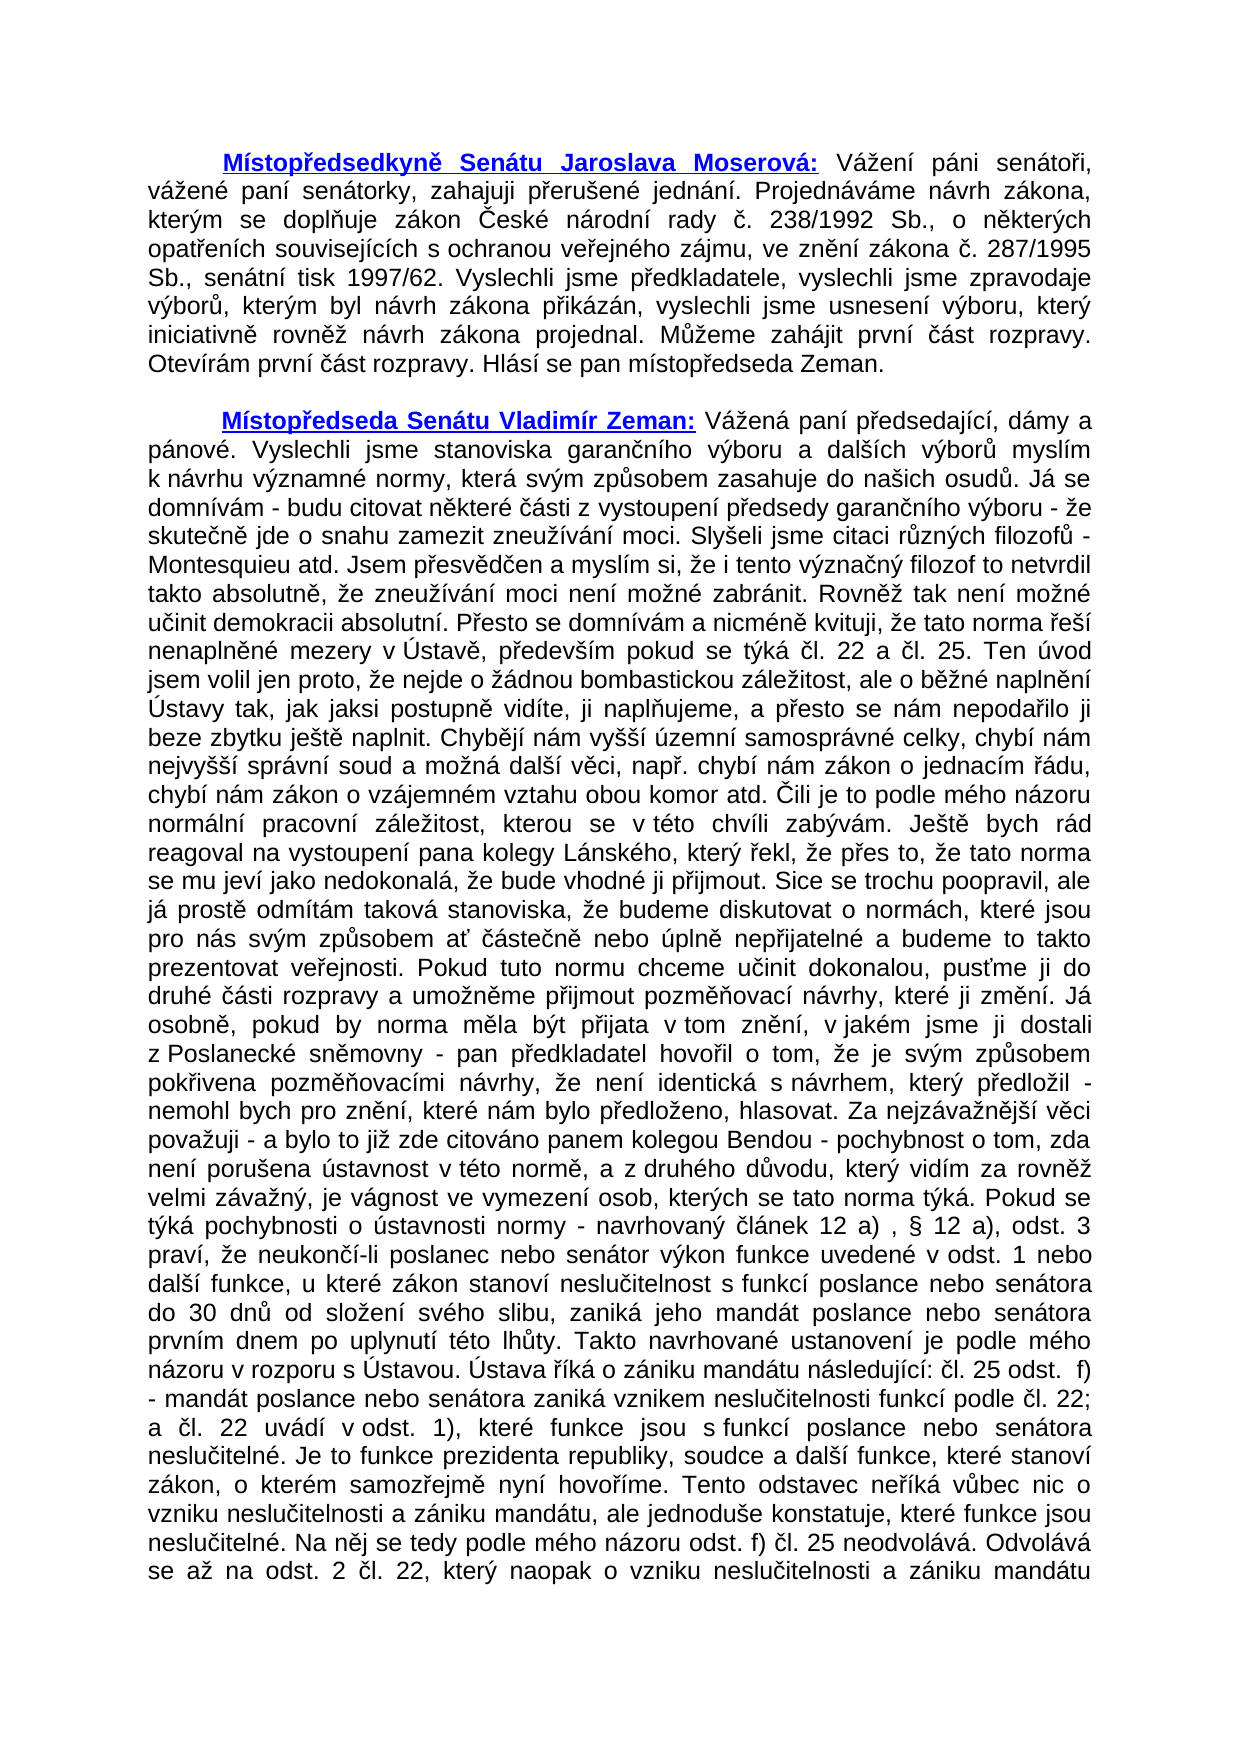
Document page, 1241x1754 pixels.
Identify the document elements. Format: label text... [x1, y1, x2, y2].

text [148, 406, 1093, 1585]
text Místopředsedkyně Senátu Jaroslava Moserová: Vážení páni senátoři, vážené paní senátorky, zahajuji přerušené jednání. Projednáváme návrh zákona, kterým se doplňuje zákon České národní rady č. 238/1992 Sb., o některých opatřeních souvisejících s ochranou veřejného zájmu, ve znění zákona č. 287/1995 Sb., senátní tisk 1997/62. Vyslechli jsme předkladatele, vyslechli jsme zpravodaje výborů, kterým byl návrh zákona přikázán, vyslechli jsme usnesení výboru, který iniciativně rovněž návrh zákona projednal. Můžeme zahájit první část rozpravy. Otevírám první část rozpravy. Hlásí se pan místopředseda Zeman. [148, 148, 1093, 378]
